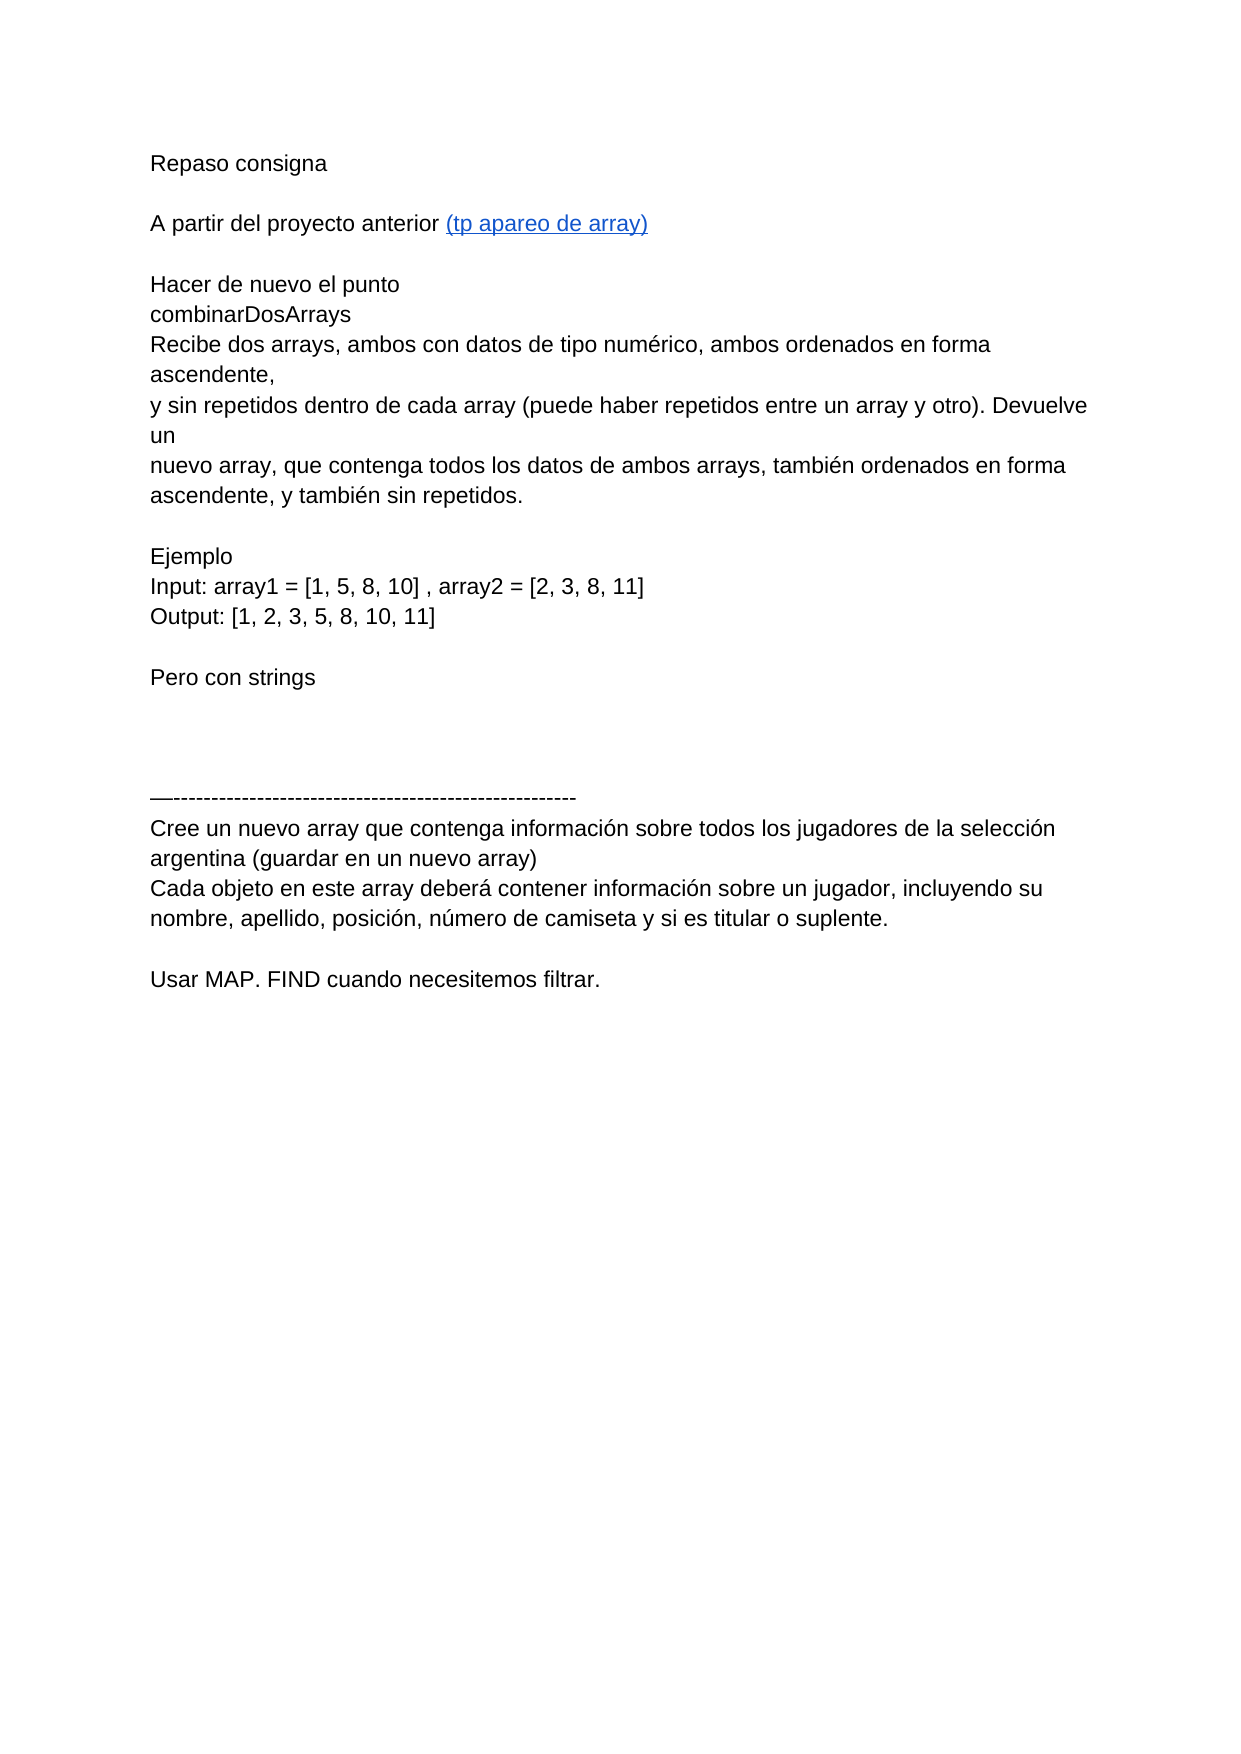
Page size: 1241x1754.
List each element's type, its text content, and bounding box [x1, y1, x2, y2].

text y sin repetidos dentro de cada array (puede haber repetidos entre un array y otro). Devuelve un [150, 392, 1090, 448]
text —----------------------------------------------------- [150, 784, 1090, 811]
text ascendente, y también sin repetidos. [150, 482, 1090, 509]
text A partir del proyecto anterior (tp apareo de array) [150, 210, 1090, 237]
text Ejemplo [150, 543, 1090, 569]
text Input: array1 = [1, 5, 8, 10] , array2 = [2, 3, 8, 11] [150, 573, 1090, 599]
text Cree un nuevo array que contenga información sobre todos los jugadores de la selección argentina (guardar en un nuevo array) Cada objeto en este array deberá contener información sobre un jugador, incluyendo su nombre, apellido, posición, número de camiseta y si es titular o suplente. [150, 814, 1090, 932]
text Repaso consigna [150, 150, 1090, 176]
text Pero con strings [150, 663, 1090, 690]
text nuevo array, que contenga todos los datos de ambos arrays, también ordenados en forma [150, 452, 1090, 478]
text Output: [1, 2, 3, 5, 8, 10, 11] [150, 603, 1090, 629]
text Usar MAP. FIND cuando necesitemos filtrar. [150, 966, 1090, 992]
text Hacer de nuevo el punto combinarDosArrays [150, 271, 1090, 327]
text Recibe dos arrays, ambos con datos de tipo numérico, ambos ordenados en forma ascendente, [150, 331, 1090, 388]
